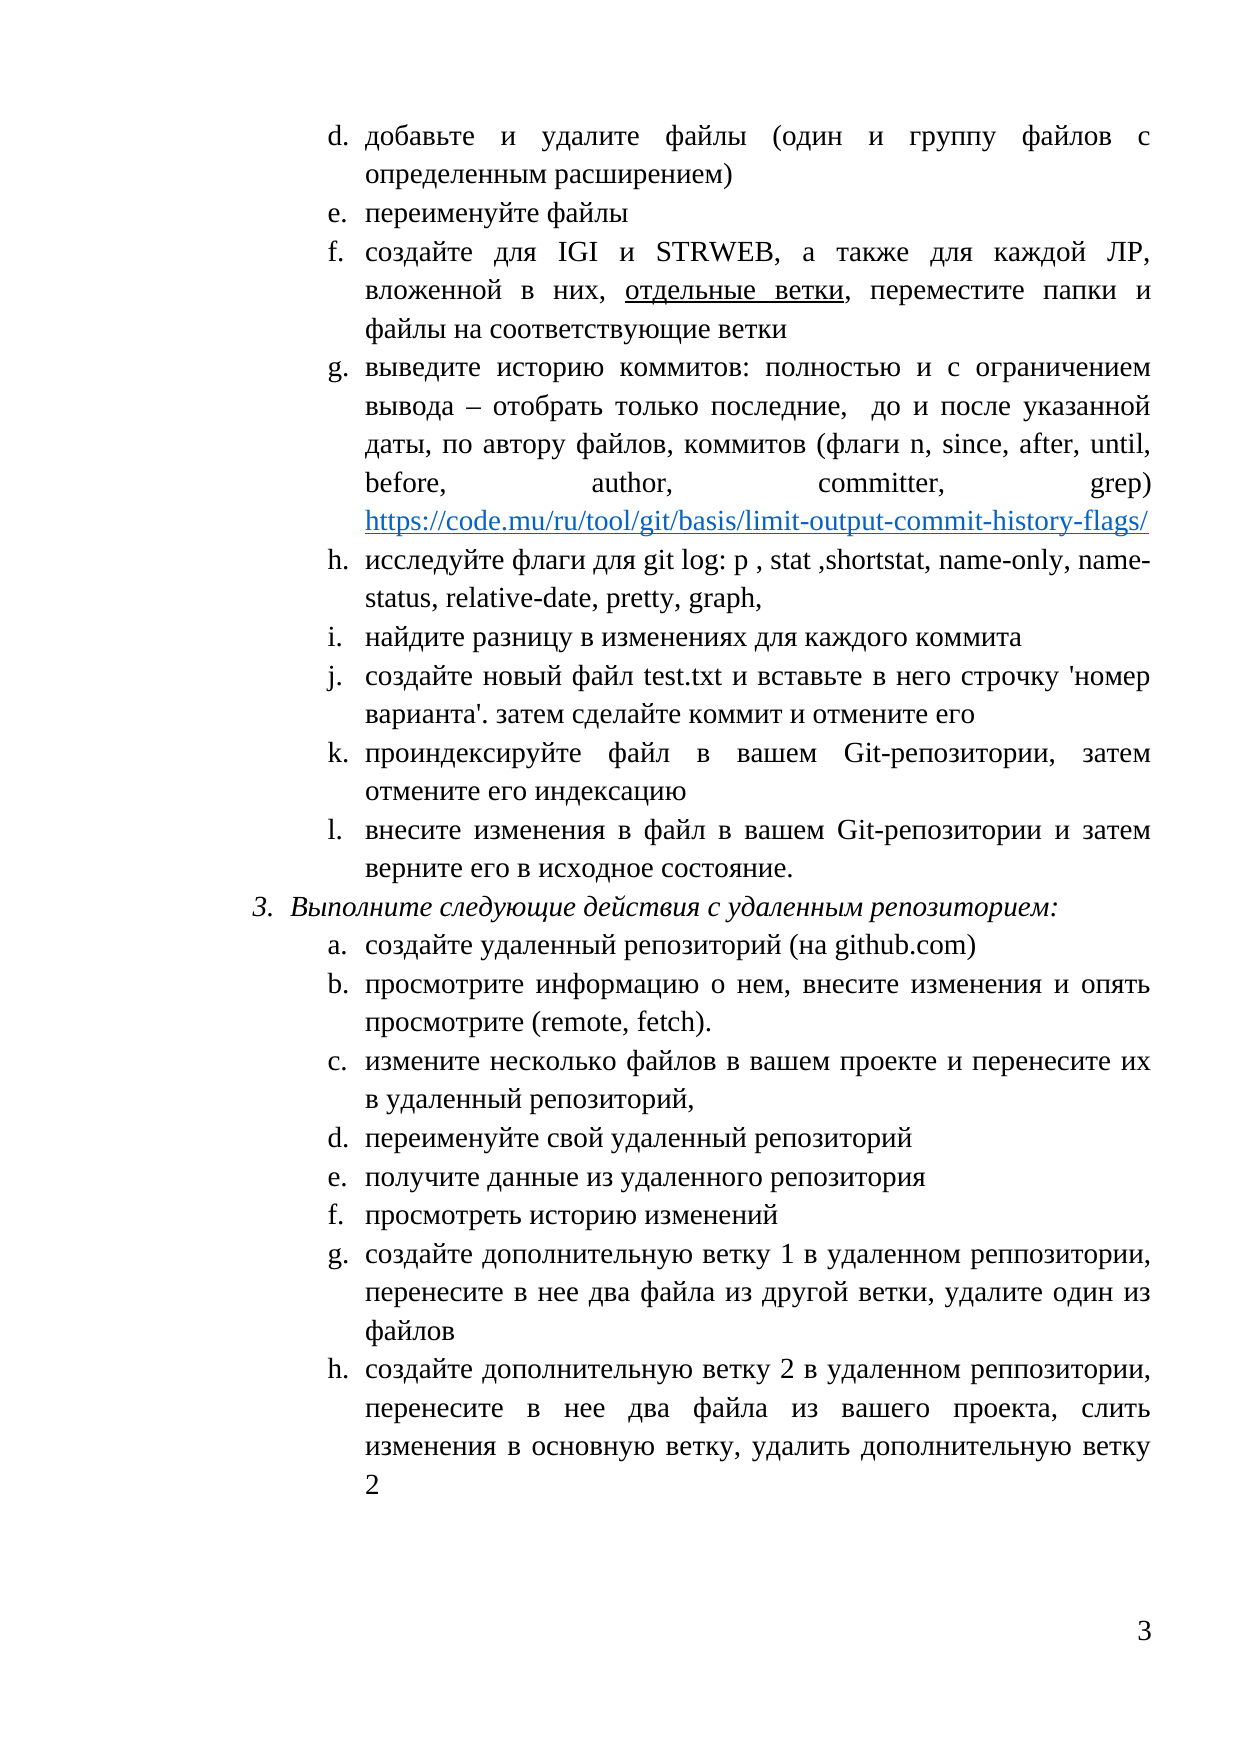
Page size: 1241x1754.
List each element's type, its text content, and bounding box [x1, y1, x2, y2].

list измените несколько файлов в вашем проекте и перенесите их в удаленный репозиторий, [327, 1043, 1152, 1115]
list проиндексируйте файл в вашем Git-репозитории, затем отмените его индексацию [327, 735, 1152, 807]
list создайте для IGI и STRWEB, а также для каждой ЛР, вложенной в них, отдельные ветки, переместите папки и файлы на соответствующие ветки [327, 234, 1152, 344]
list создайте удаленный репозиторий (на github.com) [327, 927, 1152, 961]
list Выполните следующие действия с удаленным репозиторием: [252, 889, 1152, 922]
list добавьте и удалите файлы (один и группу файлов с определенным расширением) [327, 118, 1152, 190]
list исследуйте флаги для git log: p , stat ,shortstat, name-only, name-status, relative-date, pretty, graph, [327, 542, 1152, 614]
list создайте новый файл test.txt и вставьте в него строчку 'номер варианта'. затем сделайте коммит и отмените его [327, 658, 1152, 730]
list просмотреть историю изменений [327, 1197, 1152, 1231]
list найдите разницу в изменениях для каждого коммита [327, 619, 1152, 653]
list выведите историю коммитов: полностью и с ограничением вывода – отобрать только последние, до и после указанной даты, по автору файлов, коммитов (флаги n, since, after, until, before, author, committer, grep) https://code.mu/ru/tool/git/basis/limit-output-commit-history-flags/ [327, 349, 1152, 537]
list просмотрите информацию о нем, внесите изменения и опять просмотрите (remote, fetch). [327, 966, 1152, 1038]
list внесите изменения в файл в вашем Git-репозитории и затем верните его в исходное состояние. [327, 812, 1152, 884]
list переименуйте свой удаленный репозиторий [327, 1120, 1152, 1154]
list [327, 1351, 1152, 1539]
list получите данные из удаленного репозитория [327, 1159, 1152, 1192]
list создайте дополнительную ветку 1 в удаленном реппозитории, перенесите в нее два файла из другой ветки, удалите один из файлов [327, 1236, 1152, 1346]
list переименуйте файлы [327, 195, 1152, 229]
